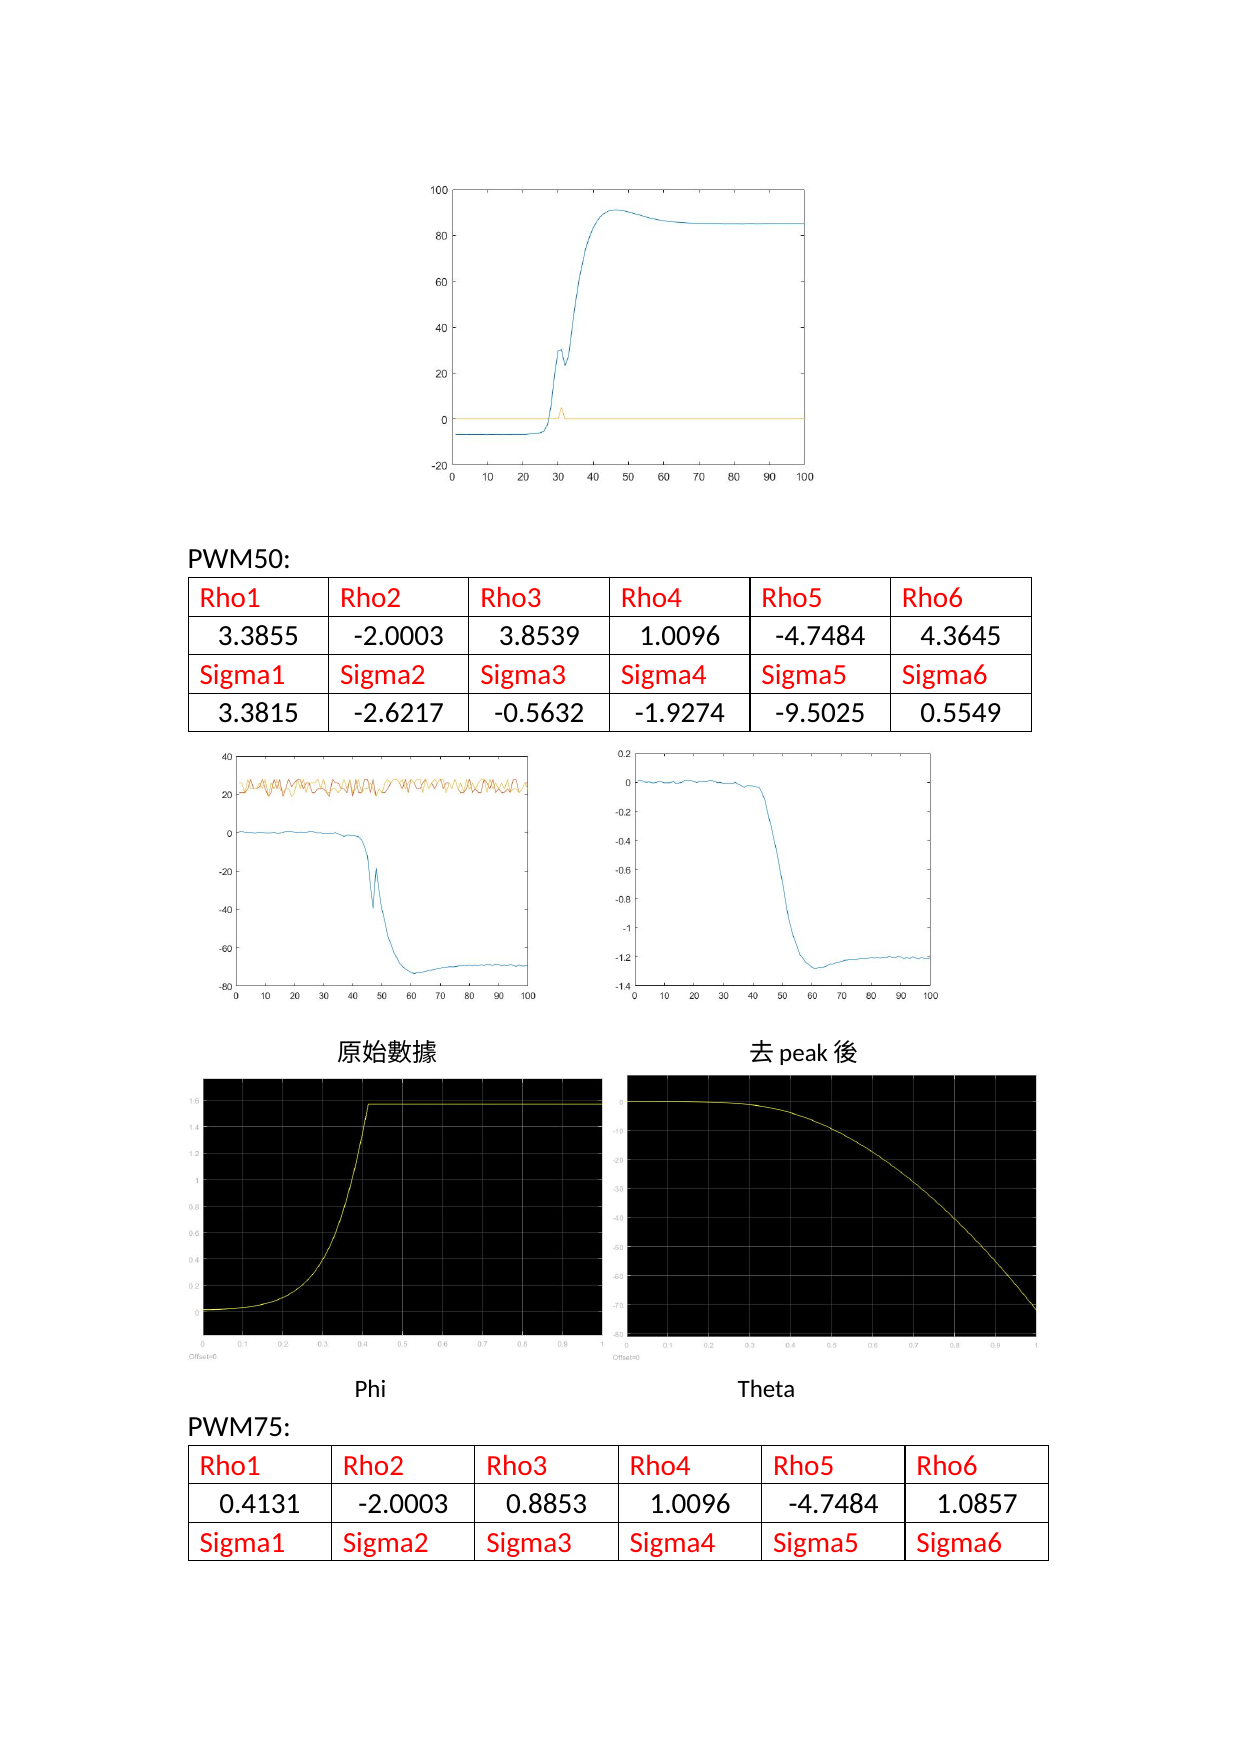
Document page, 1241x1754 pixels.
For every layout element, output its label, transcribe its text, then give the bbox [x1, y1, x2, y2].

table_cell 1.0096 [619, 1484, 761, 1522]
table_cell 0.5549 [891, 694, 1031, 731]
table_cell -4.7484 [762, 1484, 904, 1522]
text PWM50: [187, 539, 1053, 577]
table_cell 0.8853 [475, 1484, 618, 1522]
table_cell -4.7484 [751, 617, 890, 654]
table_cell -9.5025 [751, 694, 890, 731]
table_cell Sigma5 [751, 655, 890, 693]
table_cell 3.3815 [189, 694, 328, 731]
picture [187, 1069, 1046, 1364]
table_cell Sigma3 [475, 1523, 618, 1560]
table_cell -0.5632 [469, 694, 609, 731]
table_header Rho4 [610, 578, 749, 616]
table_cell -2.0003 [329, 617, 468, 654]
table_cell Sigma3 [469, 655, 609, 693]
table_header Rho3 [469, 578, 609, 616]
table_cell Sigma5 [762, 1523, 904, 1560]
table_header Rho2 [332, 1446, 474, 1483]
table_cell 1.0096 [610, 617, 749, 654]
table_cell Sigma4 [610, 655, 749, 693]
text PWM75: [187, 1407, 1053, 1445]
table_cell Sigma2 [329, 655, 468, 693]
table_cell -2.0003 [332, 1484, 474, 1522]
table_header Rho4 [619, 1446, 761, 1483]
table_cell Sigma6 [891, 655, 1031, 693]
table_header Rho5 [762, 1446, 904, 1483]
table_cell Sigma2 [332, 1523, 474, 1560]
picture [585, 732, 965, 1017]
table_cell -1.9274 [610, 694, 749, 731]
table_header Rho3 [475, 1446, 618, 1483]
table_cell Sigma1 [189, 655, 328, 693]
table_header Rho5 [751, 578, 890, 616]
table_cell 4.3645 [891, 617, 1031, 654]
table_cell 3.3855 [189, 617, 328, 654]
table_cell Sigma6 [906, 1523, 1048, 1560]
table_cell 3.8539 [469, 617, 609, 654]
table_header Rho6 [906, 1446, 1048, 1483]
table_cell -2.6217 [329, 694, 468, 731]
table_header Rho2 [329, 578, 468, 616]
picture [393, 164, 847, 502]
table_cell 0.4131 [189, 1484, 331, 1522]
table_header Rho1 [189, 1446, 331, 1483]
text Phi Theta [187, 1370, 1053, 1407]
picture [187, 736, 563, 1017]
table_header Rho6 [891, 578, 1031, 616]
text 原始數據 去peak後 [187, 1032, 1053, 1070]
table_header Rho1 [189, 578, 328, 616]
table_cell Sigma1 [189, 1523, 331, 1560]
table_cell 1.0857 [906, 1484, 1048, 1522]
table_cell Sigma4 [619, 1523, 761, 1560]
